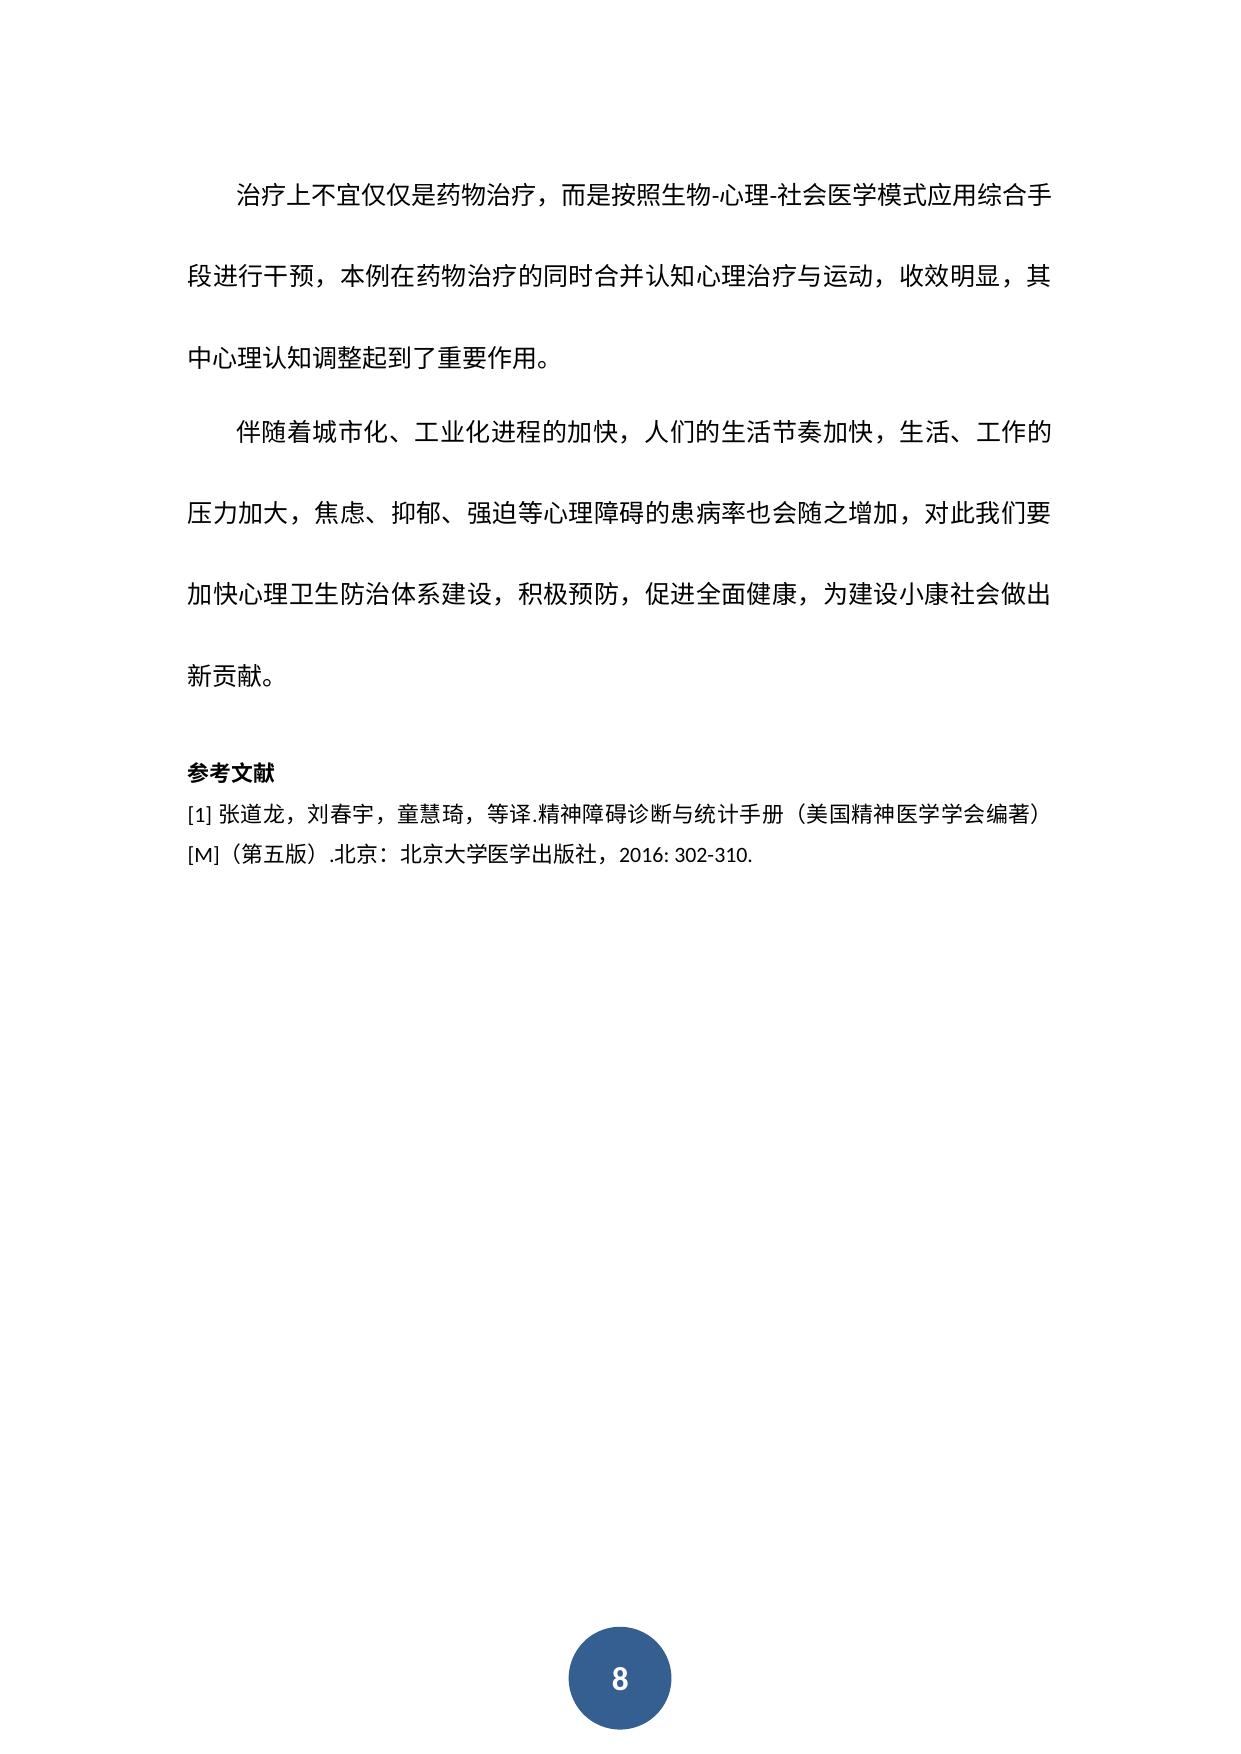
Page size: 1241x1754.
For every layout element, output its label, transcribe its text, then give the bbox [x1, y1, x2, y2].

text 参考文献 [187, 756, 1053, 788]
text 治疗上不宜仅仅是药物治疗，而是按照生物-心理-社会医学模式应用综合手段进行干预，本例在药物治疗的同时合并认知心理治疗与运动，收效明显，其中心理认知调整起到了重要作用。 [187, 161, 1053, 389]
text [1] 张道龙，刘春宇，童慧琦，等译.精神障碍诊断与统计手册（美国精神医学学会编著）[M]（第五版）.北京：北京大学医学出版社，2016: 302-310. [187, 796, 1053, 869]
text 伴随着城市化、工业化进程的加快，人们的生活节奏加快，生活、工作的压力加大，焦虑、抑郁、强迫等心理障碍的患病率也会随之增加，对此我们要加快心理卫生防治体系建设，积极预防，促进全面健康，为建设小康社会做出新贡献。 [187, 398, 1053, 707]
